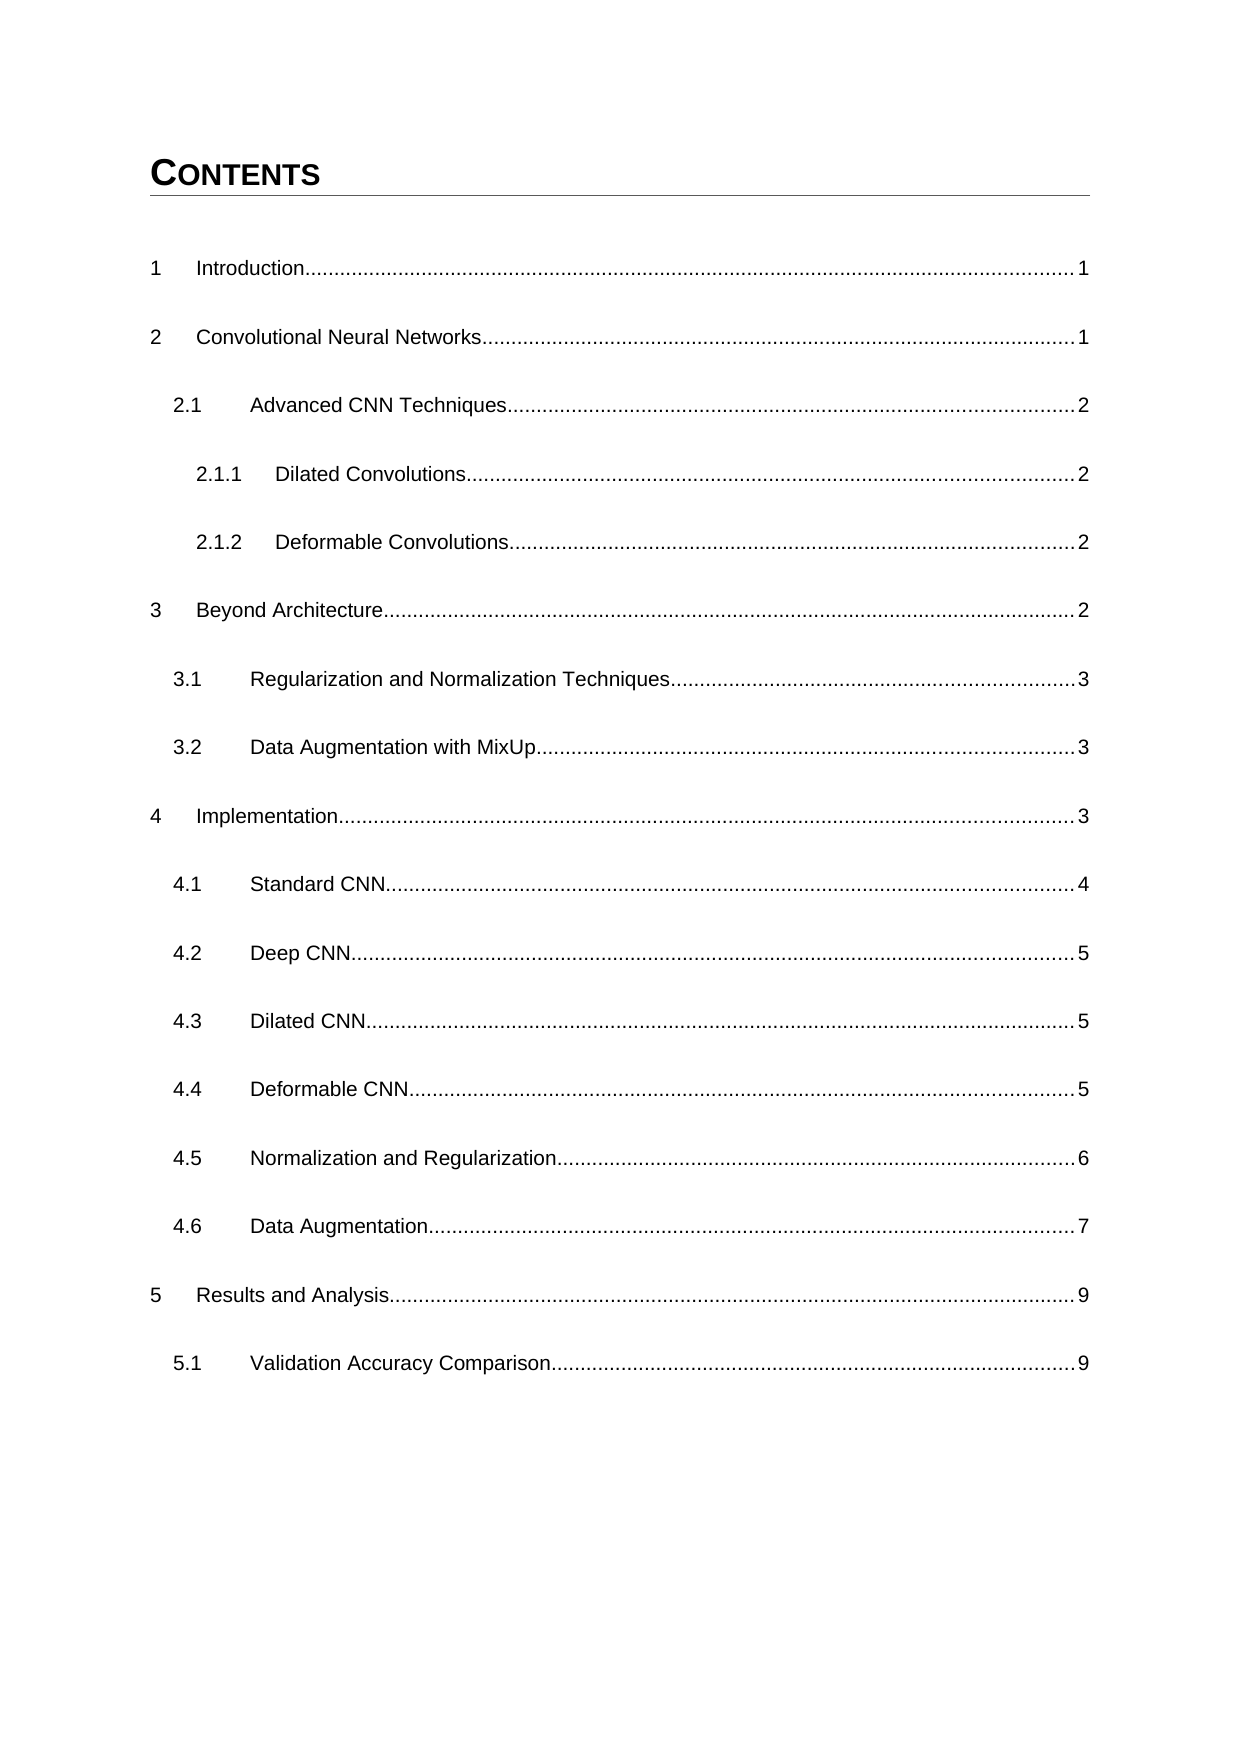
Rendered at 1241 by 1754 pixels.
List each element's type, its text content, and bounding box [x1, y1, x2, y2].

text 4.1 Standard CNN 4 [173, 872, 1090, 896]
text 4.5 Normalization and Regularization 6 [173, 1146, 1090, 1170]
text 3 Beyond Architecture 2 [150, 598, 1090, 622]
text 3.1 Regularization and Normalization Techniques 3 [173, 667, 1090, 691]
text 1 Introduction 1 [150, 256, 1090, 280]
text 5.1 Validation Accuracy Comparison 9 [173, 1351, 1090, 1375]
text 4.6 Data Augmentation 7 [173, 1214, 1090, 1238]
text 4.3 Dilated CNN 5 [173, 1009, 1090, 1033]
subtitle Contents [150, 150, 1090, 195]
text 3.2 Data Augmentation with MixUp 3 [173, 735, 1090, 759]
text 2 Convolutional Neural Networks 1 [150, 324, 1090, 348]
text 4 Implementation 3 [150, 803, 1090, 827]
text 2.1.2 Deformable Convolutions 2 [196, 530, 1090, 554]
text 5 Results and Analysis 9 [150, 1283, 1090, 1307]
text 2.1.1 Dilated Convolutions 2 [196, 461, 1090, 485]
text 4.2 Deep CNN 5 [173, 940, 1090, 964]
text 4.4 Deformable CNN 5 [173, 1077, 1090, 1101]
text 2.1 Advanced CNN Techniques 2 [173, 393, 1090, 417]
